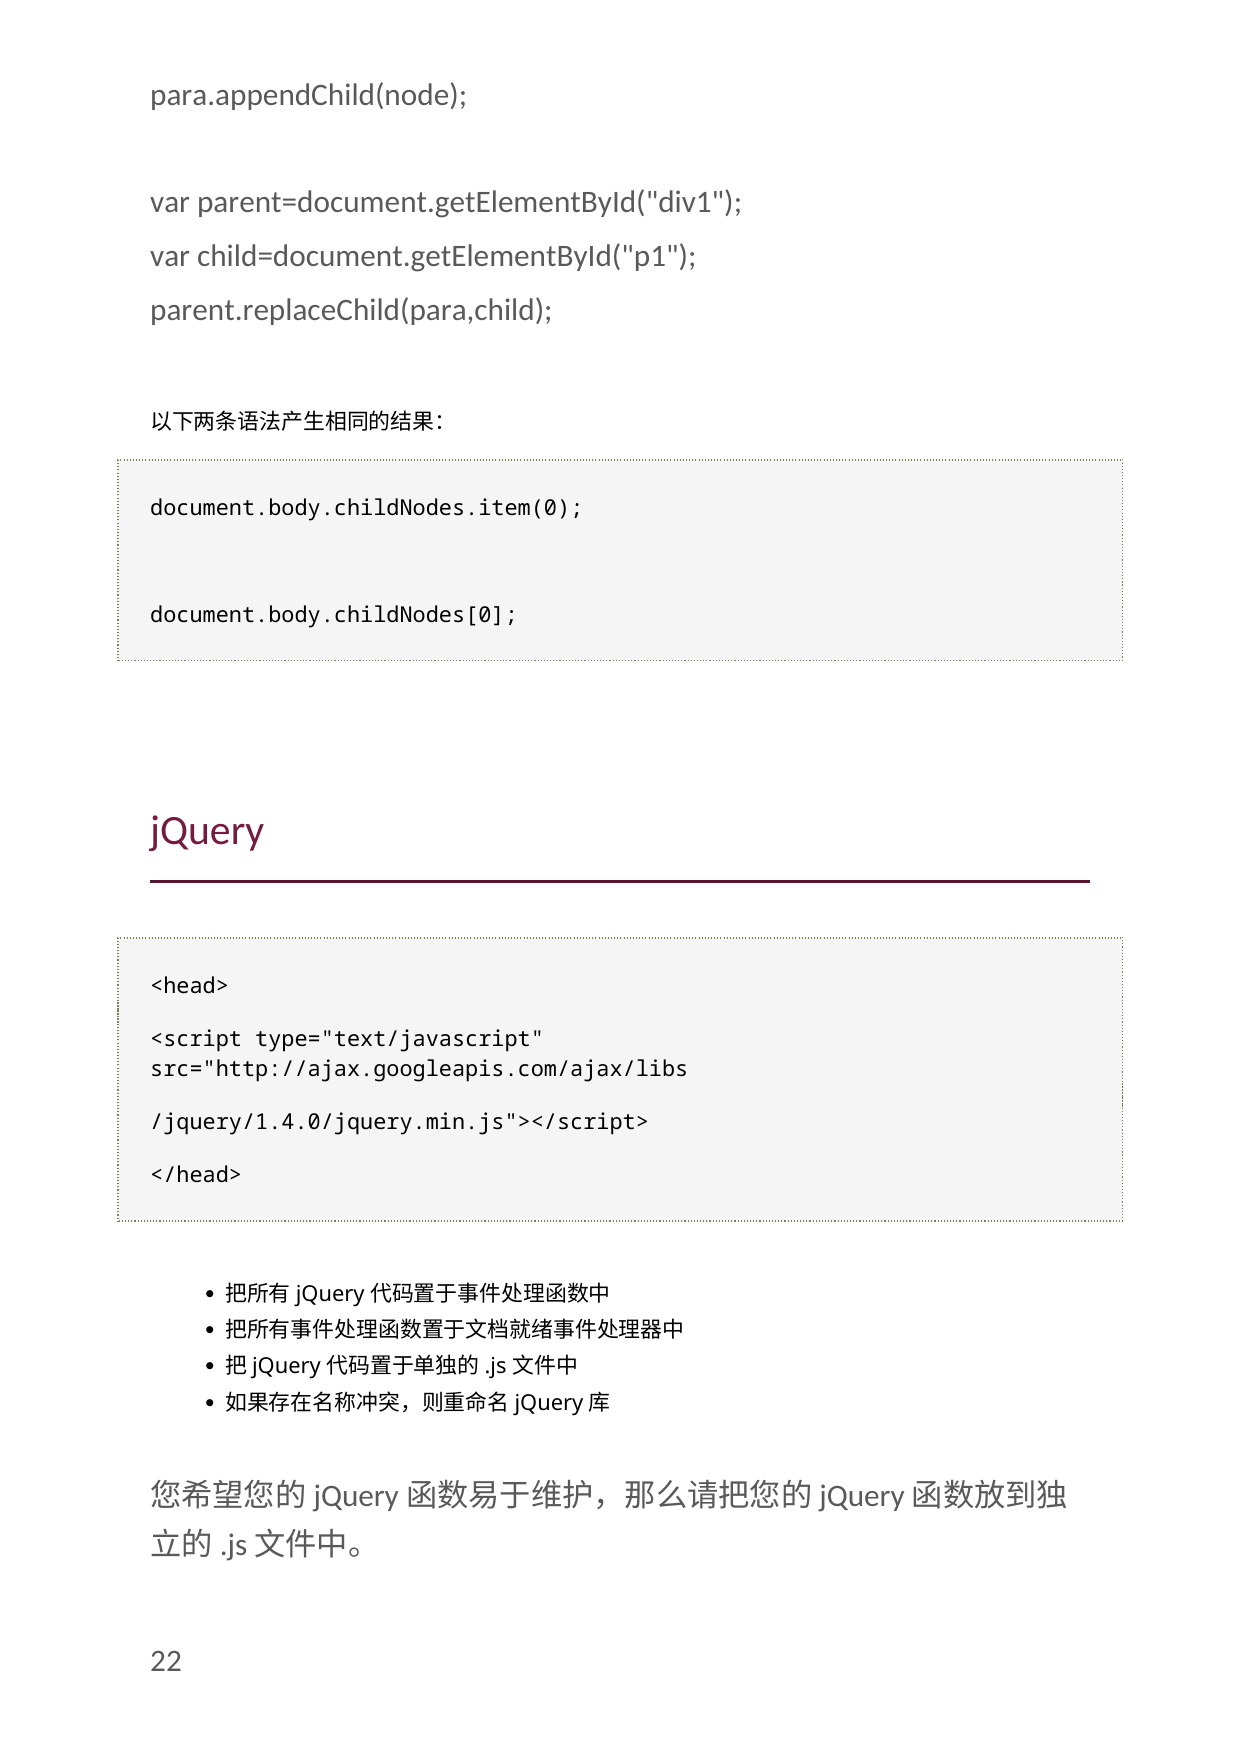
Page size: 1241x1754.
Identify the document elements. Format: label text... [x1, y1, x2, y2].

text 您希望您的 jQuery 函数易于维护，那么请把您的 jQuery 函数放到独立的 .js 文件中。 [150, 1470, 1090, 1564]
text </head> [117, 1126, 1123, 1222]
subtitle jQuery [150, 804, 1090, 880]
list 把所有 jQuery 代码置于事件处理函数中 [206, 1276, 1090, 1307]
text var parent=document.getElementById("div1"); [150, 182, 1090, 220]
list 把所有事件处理函数置于文档就绪事件处理器中 [206, 1312, 1090, 1344]
list 如果存在名称冲突，则重命名 jQuery 库 [206, 1385, 1090, 1417]
list 把 jQuery 代码置于单独的 .js 文件中 [206, 1348, 1090, 1380]
text /jquery/1.4.0/jquery.min.js"></script> [117, 1073, 1123, 1126]
text var child=document.getElementById("p1"); [150, 236, 1090, 274]
text para.appendChild(node); [150, 75, 1090, 113]
text parent.replaceChild(para,child); [150, 289, 1090, 328]
text document.body.childNodes[0]; [117, 566, 1123, 661]
text <script type="text/javascript" src="http://ajax.googleapis.com/ajax/libs [117, 990, 1123, 1073]
text 以下两条语法产生相同的结果： [150, 403, 1090, 436]
text <head> [117, 937, 1123, 990]
text document.body.childNodes.item(0); [117, 459, 1123, 513]
